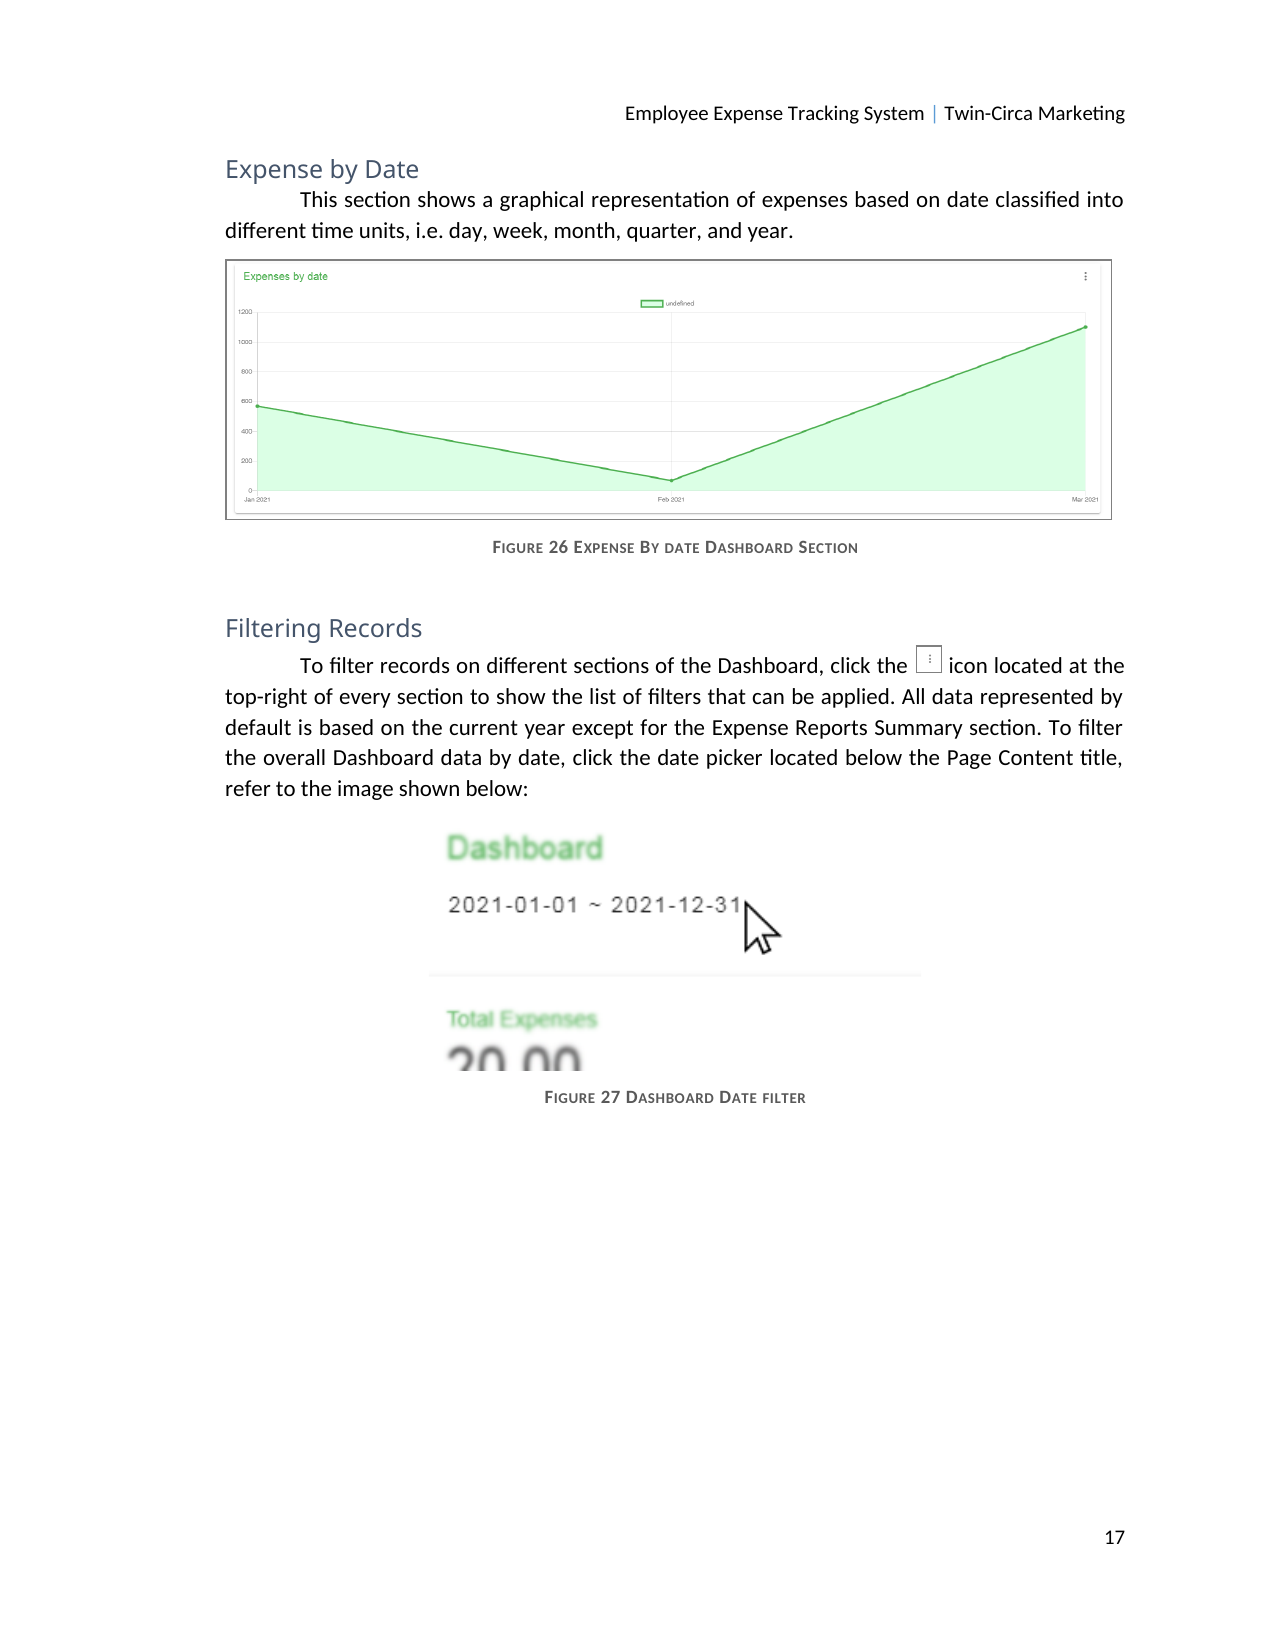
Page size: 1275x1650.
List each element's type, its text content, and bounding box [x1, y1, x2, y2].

subtitle Expense by Date [150, 151, 1125, 185]
text Figure 26 Expense By date Dashboard Section [150, 535, 1125, 558]
text To filter records on different sections of the Dashboard, click the icon located at the top-right of every section to show the list of filters that can be applied. All data represented by default is based on the current year except for the Expense Reports Summary section. To filter the overall Dashboard data by date, click the date picker located below the Page Content title, refer to the image shown below: [225, 645, 1125, 802]
subtitle Filtering Records [150, 611, 1125, 645]
picture [428, 817, 922, 1071]
text Figure 27 Dashboard Date filter [150, 1085, 1125, 1108]
picture [917, 647, 941, 672]
picture [227, 261, 1111, 519]
text This section shows a graphical representation of expenses based on date classified into different time units, i.e. day, week, month, quarter, and year. [225, 185, 1125, 244]
